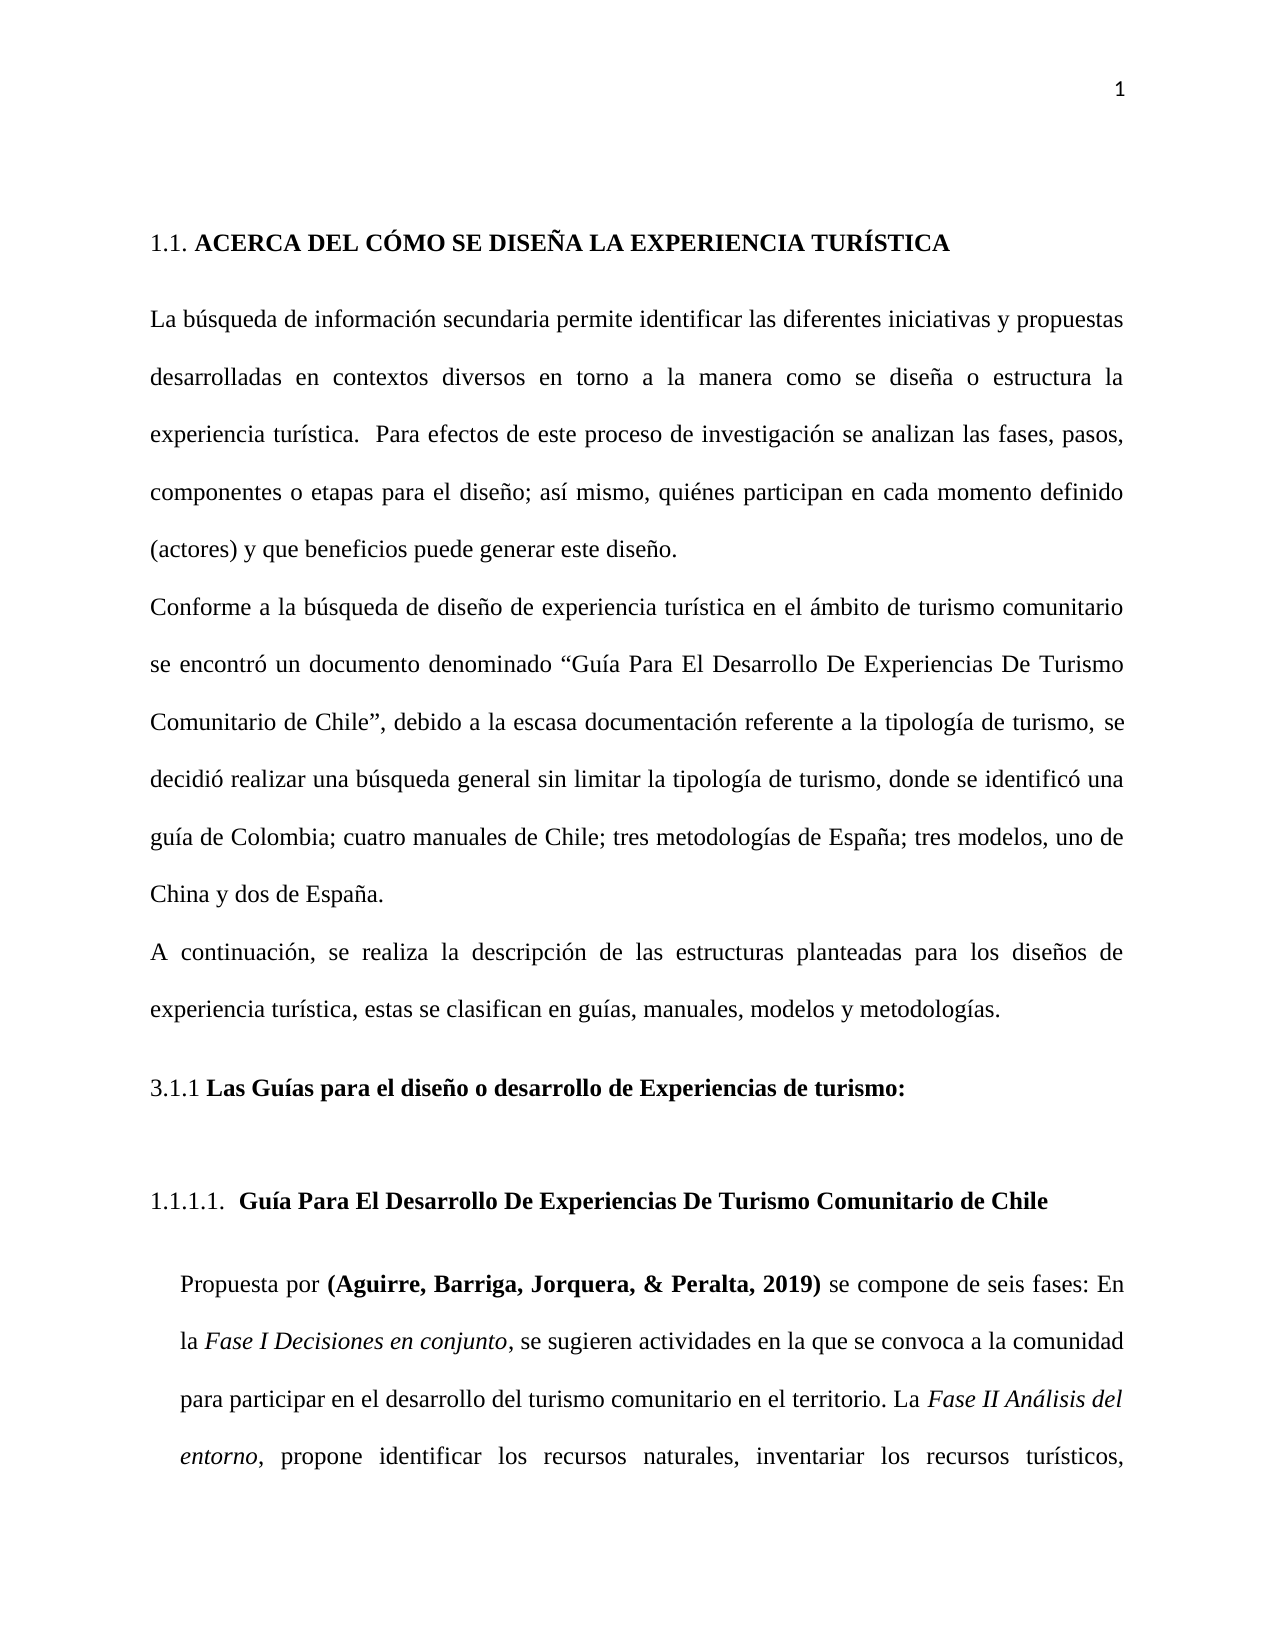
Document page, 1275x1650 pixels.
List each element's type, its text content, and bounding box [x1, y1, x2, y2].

subtitle 3.1.1 Las Guías para el diseño o desarrollo de Experiencias de turismo: [150, 1073, 1125, 1102]
subtitle Guía Para El Desarrollo De Experiencias De Turismo Comunitario de Chile [150, 1186, 1125, 1215]
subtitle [180, 1269, 1125, 1470]
text La búsqueda de información secundaria permite identificar las diferentes iniciativas y propuestas desarrolladas en contextos diversos en torno a la manera como se diseña o estructura la experiencia turística. Para efectos de este proceso de investigación se analizan las fases, pasos, componentes o etapas para el diseño; así mismo, quiénes participan en cada momento definido (actores) y que beneficios puede generar este diseño. [150, 304, 1125, 563]
text Conforme a la búsqueda de diseño de experiencia turística en el ámbito de turismo comunitario se encontró un documento denominado “Guía Para El Desarrollo De Experiencias De Turismo Comunitario de Chile”, debido a la escasa documentación referente a la tipología de turismo, se decidió realizar una búsqueda general sin limitar la tipología de turismo, donde se identificó una guía de Colombia; cuatro manuales de Chile; tres metodologías de España; tres modelos, uno de China y dos de España. [150, 592, 1125, 908]
subtitle ACERCA DEL CÓMO SE DISEÑA LA EXPERIENCIA TURÍSTICA [150, 228, 1125, 257]
text A continuación, se realiza la descripción de las estructuras planteadas para los diseños de experiencia turística, estas se clasifican en guías, manuales, modelos y metodologías. [150, 937, 1125, 1023]
